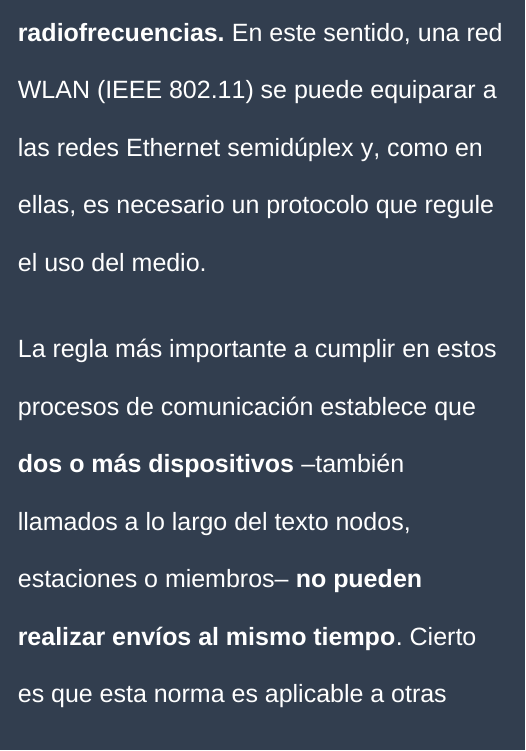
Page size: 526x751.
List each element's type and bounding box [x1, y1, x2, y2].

text [18, 334, 507, 708]
text [18, 18, 507, 276]
